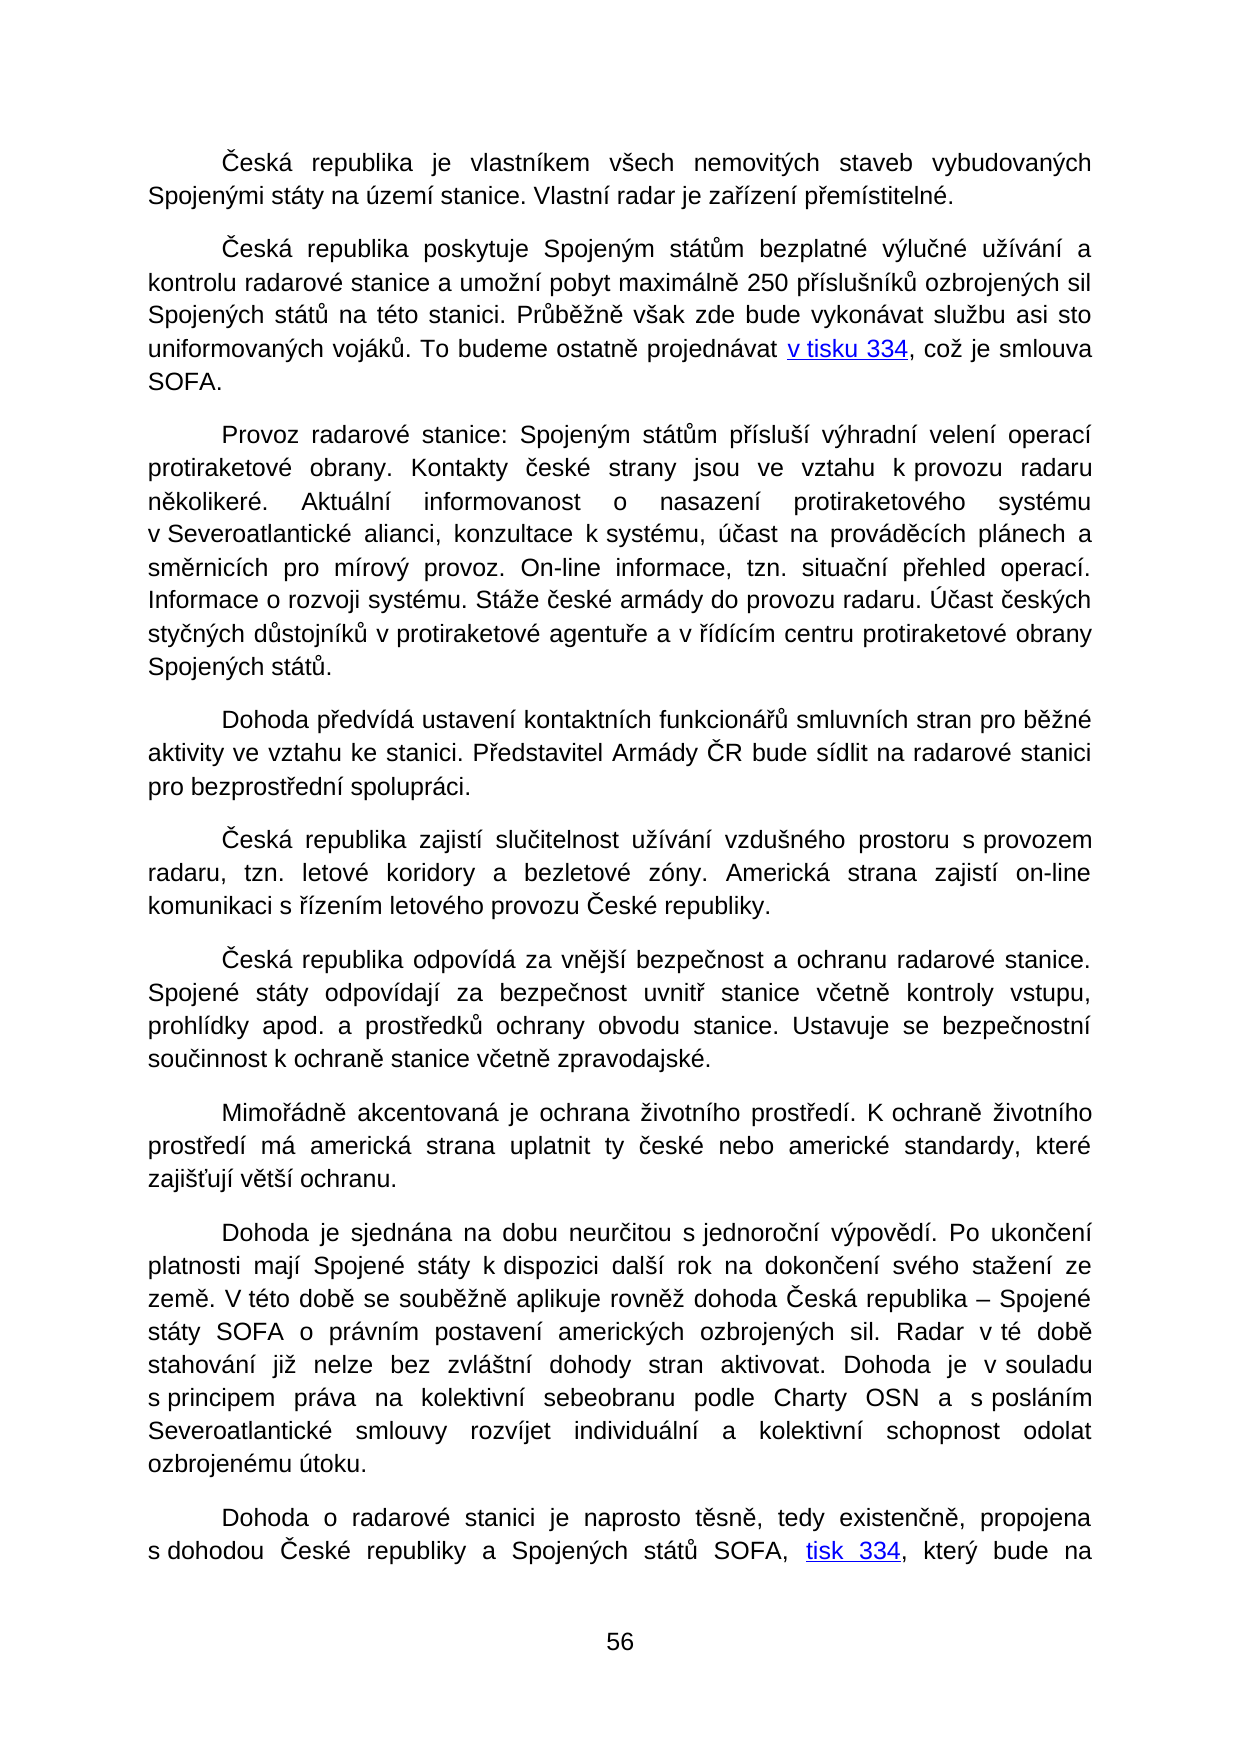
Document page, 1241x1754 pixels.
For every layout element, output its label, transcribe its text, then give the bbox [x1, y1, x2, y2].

text Česká republika poskytuje Spojeným státům bezplatné výlučné užívání a kontrolu radarové stanice a umožní pobyt maximálně 250 příslušníků ozbrojených sil Spojených států na této stanici. Průběžně však zde bude vykonávat službu asi sto uniformovaných vojáků. To budeme ostatně projednávat v tisku 334, což je smlouva SOFA. [148, 234, 1093, 395]
text Dohoda předvídá ustavení kontaktních funkcionářů smluvních stran pro běžné aktivity ve vztahu ke stanici. Představitel Armády ČR bude sídlit na radarové stanici pro bezprostřední spolupráci. [148, 705, 1093, 800]
text Česká republika zajistí slučitelnost užívání vzdušného prostoru s provozem radaru, tzn. letové koridory a bezletové zóny. Americká strana zajistí on-line komunikaci s řízením letového provozu České republiky. [148, 825, 1093, 920]
text Česká republika odpovídá za vnější bezpečnost a ochranu radarové stanice. Spojené státy odpovídají za bezpečnost uvnitř stanice včetně kontroly vstupu, prohlídky apod. a prostředků ochrany obvodu stanice. Ustavuje se bezpečnostní součinnost k ochraně stanice včetně zpravodajské. [148, 945, 1093, 1073]
text Provoz radarové stanice: Spojeným státům přísluší výhradní velení operací protiraketové obrany. Kontakty české strany jsou ve vztahu k provozu radaru několikeré. Aktuální informovanost o nasazení protiraketového systému v Severoatlantické alianci, konzultace k systému, účast na prováděcích plánech a směrnicích pro mírový provoz. On-line informace, tzn. situační přehled operací. Informace o rozvoji systému. Stáže české armády do provozu radaru. Účast českých styčných důstojníků v protiraketové agentuře a v řídícím centru protiraketové obrany Spojených států. [148, 420, 1093, 680]
text Dohoda je sjednána na dobu neurčitou s jednoroční výpovědí. Po ukončení platnosti mají Spojené státy k dispozici další rok na dokončení svého stažení ze země. V této době se souběžně aplikuje rovněž dohoda Česká republika – Spojené státy SOFA o právním postavení amerických ozbrojených sil. Radar v té době stahování již nelze bez zvláštní dohody stran aktivovat. Dohoda je v souladu s principem práva na kolektivní sebeobranu podle Charty OSN a s posláním Severoatlantické smlouvy rozvíjet individuální a kolektivní schopnost odolat ozbrojenému útoku. [148, 1218, 1093, 1478]
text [148, 1503, 1093, 1565]
text Mimořádně akcentovaná je ochrana životního prostředí. K ochraně životního prostředí má americká strana uplatnit ty české nebo americké standardy, které zajišťují větší ochranu. [148, 1098, 1093, 1193]
text Česká republika je vlastníkem všech nemovitých staveb vybudovaných Spojenými státy na území stanice. Vlastní radar je zařízení přemístitelné. [148, 148, 1093, 209]
